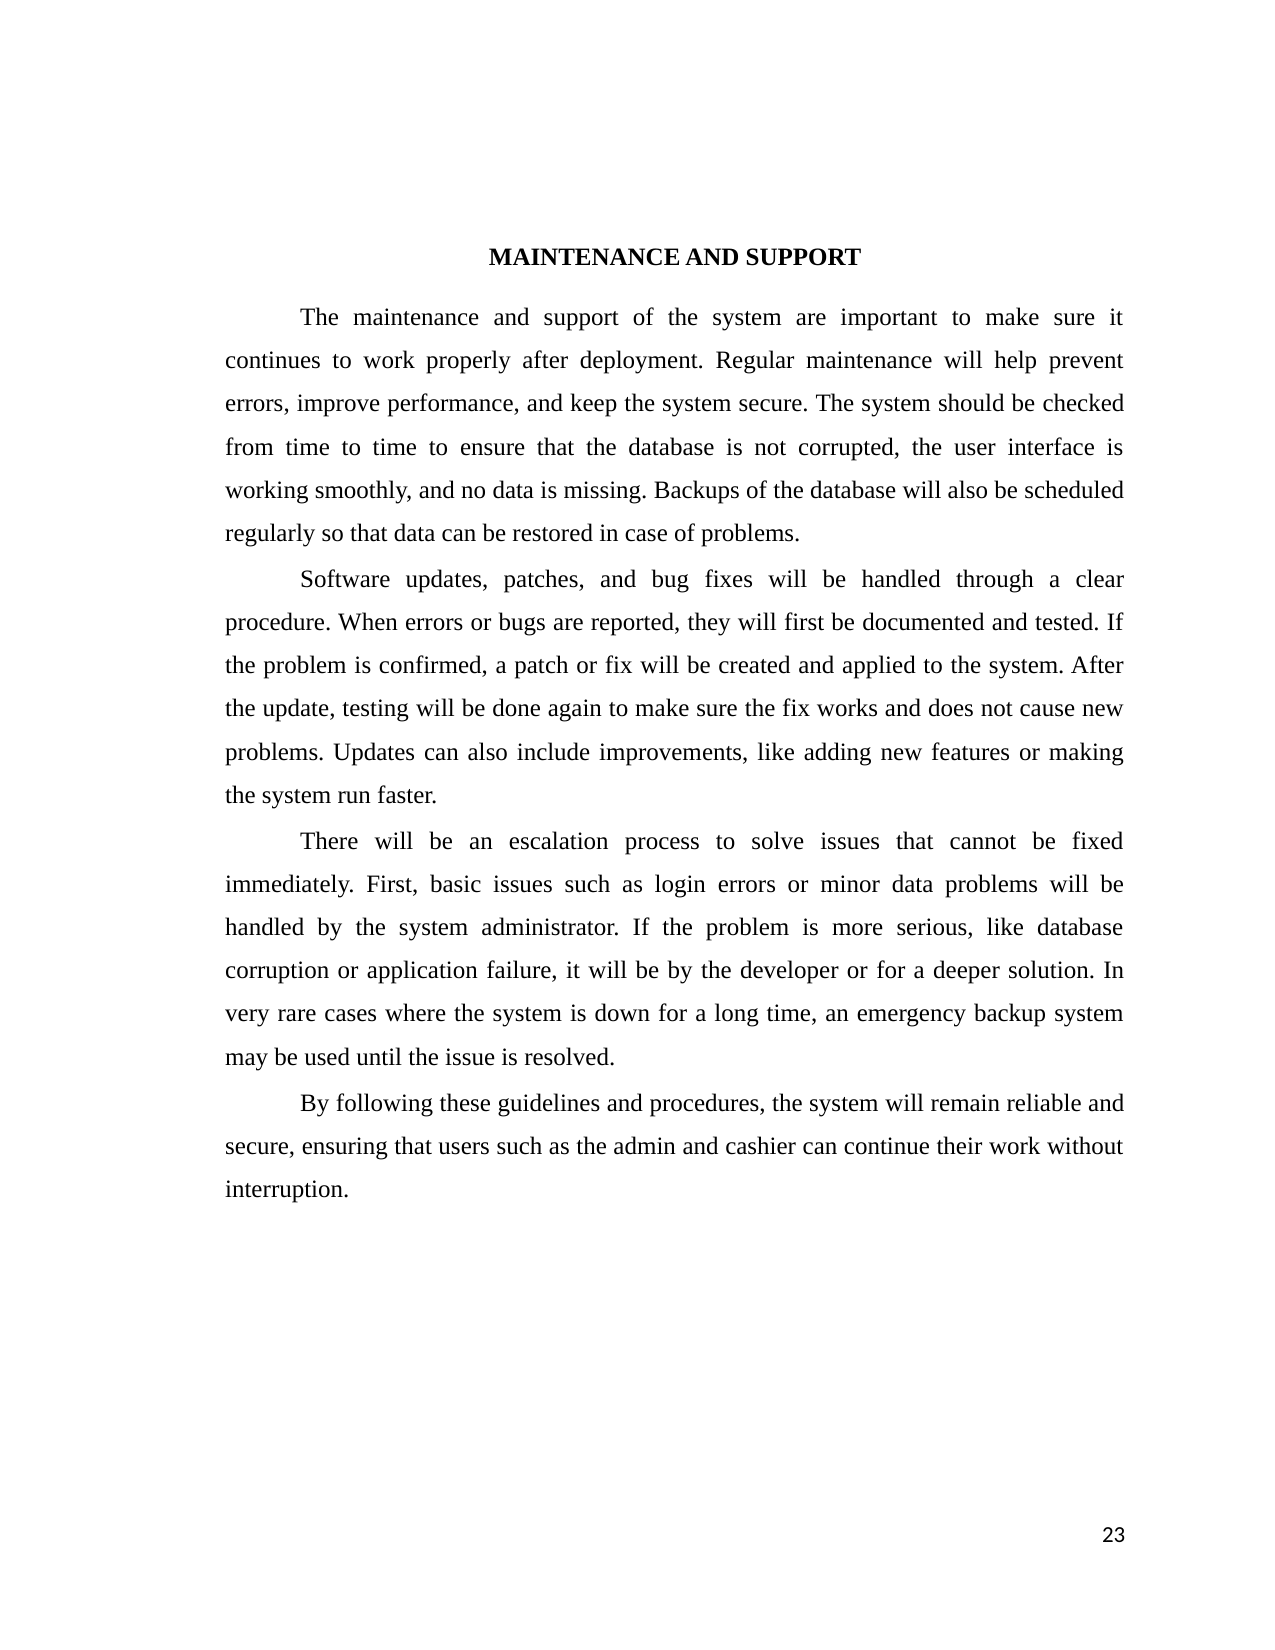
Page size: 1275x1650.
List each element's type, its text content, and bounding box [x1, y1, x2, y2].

text MAINTENANCE AND SUPPORT [225, 242, 1125, 271]
text By following these guidelines and procedures, the system will remain reliable and secure, ensuring that users such as the admin and cashier can continue their work without interruption. [225, 1088, 1125, 1203]
text There will be an escalation process to solve issues that cannot be fixed immediately. First, basic issues such as login errors or minor data problems will be handled by the system administrator. If the problem is more serious, like database corruption or application failure, it will be by the developer or for a deeper solution. In very rare cases where the system is down for a long time, an emergency backup system may be used until the issue is resolved. [225, 826, 1125, 1070]
text The maintenance and support of the system are important to make sure it continues to work properly after deployment. Regular maintenance will help prevent errors, improve performance, and keep the system secure. The system should be checked from time to time to ensure that the database is not corrupted, the user interface is working smoothly, and no data is missing. Backups of the database will also be scheduled regularly so that data can be restored in case of problems. [225, 302, 1125, 547]
text Software updates, patches, and bug fixes will be handled through a clear procedure. When errors or bugs are reported, they will first be documented and tested. If the problem is confirmed, a patch or fix will be created and applied to the system. After the update, testing will be done again to make sure the fix works and does not cause new problems. Updates can also include improvements, like adding new features or making the system run faster. [225, 564, 1125, 808]
